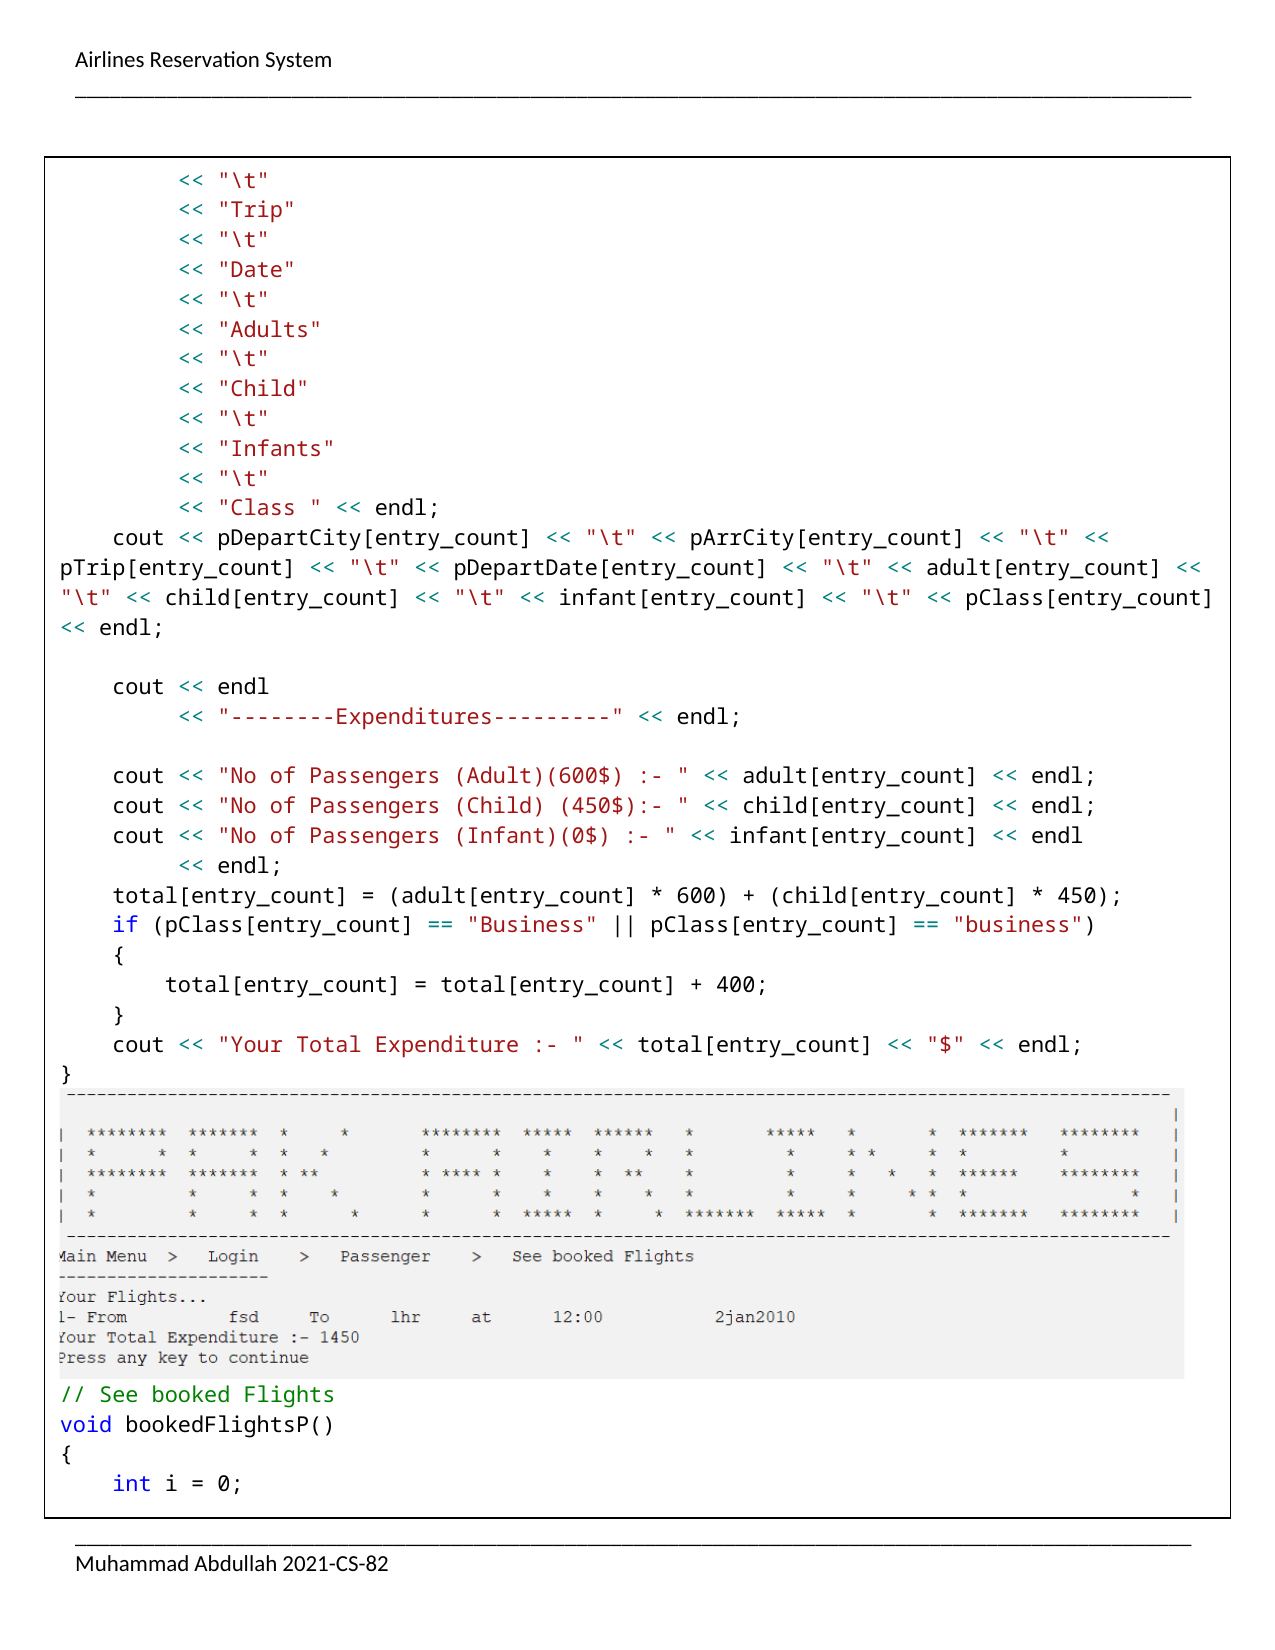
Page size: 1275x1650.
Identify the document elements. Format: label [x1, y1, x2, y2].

picture [59, 1088, 1185, 1379]
